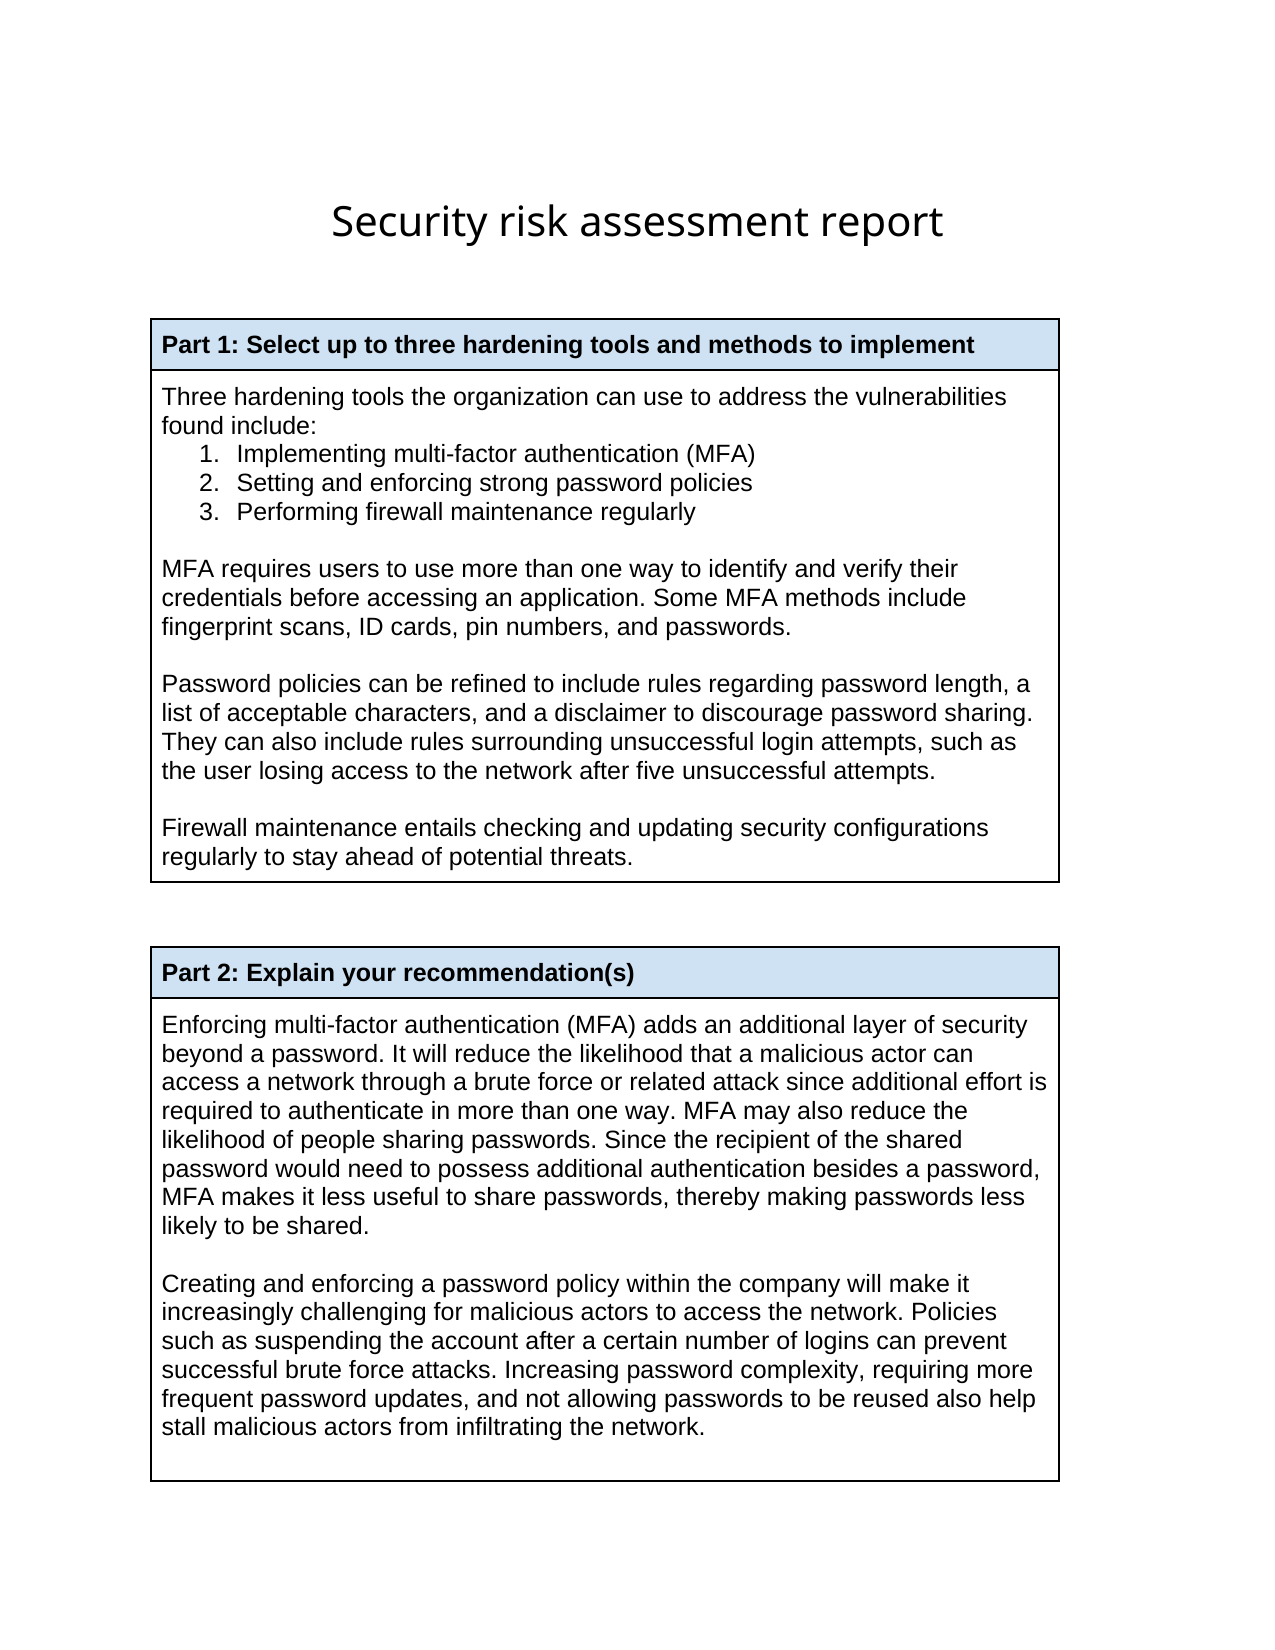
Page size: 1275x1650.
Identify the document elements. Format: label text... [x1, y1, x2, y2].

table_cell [152, 999, 1058, 1480]
subtitle Security risk assessment report [150, 192, 1125, 248]
table_header Part 2: Explain your recommendation(s) [152, 948, 1058, 997]
table_cell Three hardening tools the organization can use to address the vulnerabilities found include: Implementing multi-factor authentication (MFA) Setting and enforcing strong password policies Performing firewall maintenance regularly MFA requires users to use more than one way to identify and verify their credentials before accessing an application. Some MFA methods include fingerprint scans, ID cards, pin numbers, and passwords. Password policies can be refined to include rules regarding password length, a list of acceptable characters, and a disclaimer to discourage password sharing. They can also include rules surrounding unsuccessful login attempts, such as the user losing access to the network after five unsuccessful attempts. Firewall maintenance entails checking and updating security configurations regularly to stay ahead of potential threats. [152, 371, 1058, 881]
table_header Part 1: Select up to three hardening tools and methods to implement [152, 320, 1058, 369]
